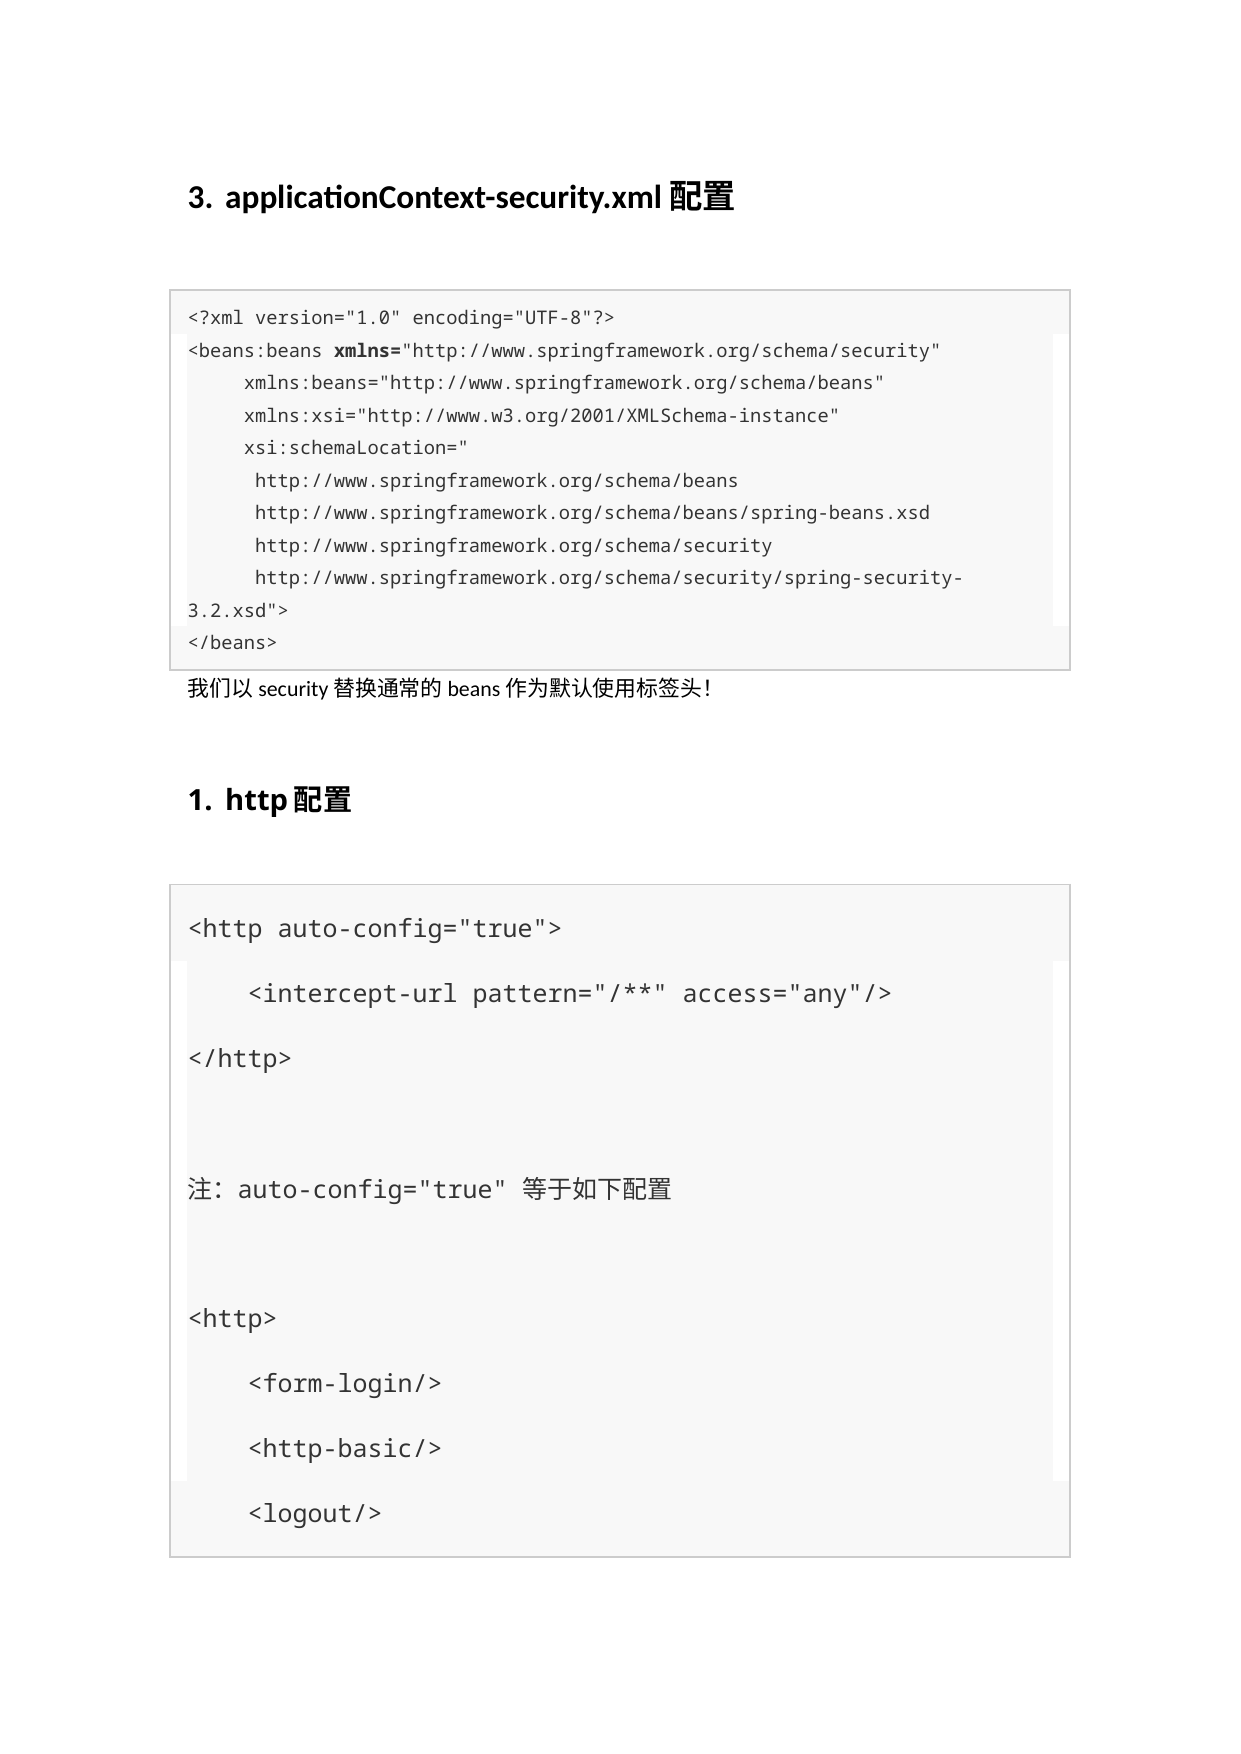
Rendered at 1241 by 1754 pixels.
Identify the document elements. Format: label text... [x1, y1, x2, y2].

text <beans:beans xmlns="http://www.springframework.org/schema/security" [187, 334, 1053, 366]
text </http> [187, 1026, 1053, 1091]
text <intercept-url pattern="/**" access="any"/> [187, 961, 1053, 1026]
text http://www.springframework.org/schema/security [187, 529, 1053, 561]
text </beans> [171, 614, 1069, 669]
text xmlns:xsi="http://www.w3.org/2001/XMLSchema-instance" [187, 399, 1053, 431]
text xsi:schemaLocation=" [187, 431, 1053, 464]
text http://www.springframework.org/schema/beans [187, 464, 1053, 496]
subtitle http配置 [187, 765, 1053, 830]
text <http auto-config="true"> [171, 885, 1069, 961]
text <http-basic/> [187, 1416, 1053, 1469]
text 我们以 security 替换通常的 beans 作为默认使用标签头！ [187, 671, 1053, 703]
text http://www.springframework.org/schema/beans/spring-beans.xsd [187, 496, 1053, 529]
text 注：auto-config="true" 等于如下配置 [187, 1156, 1053, 1221]
subtitle applicationContext-security.xml配置 [187, 162, 1053, 227]
text <http> [187, 1286, 1053, 1351]
text <?xml version="1.0" encoding="UTF-8"?> [171, 291, 1069, 334]
text <logout/> [171, 1469, 1069, 1556]
text http://www.springframework.org/schema/security/spring-security-3.2.xsd"> [187, 561, 1053, 614]
text <form-login/> [187, 1351, 1053, 1416]
text xmlns:beans="http://www.springframework.org/schema/beans" [187, 366, 1053, 399]
